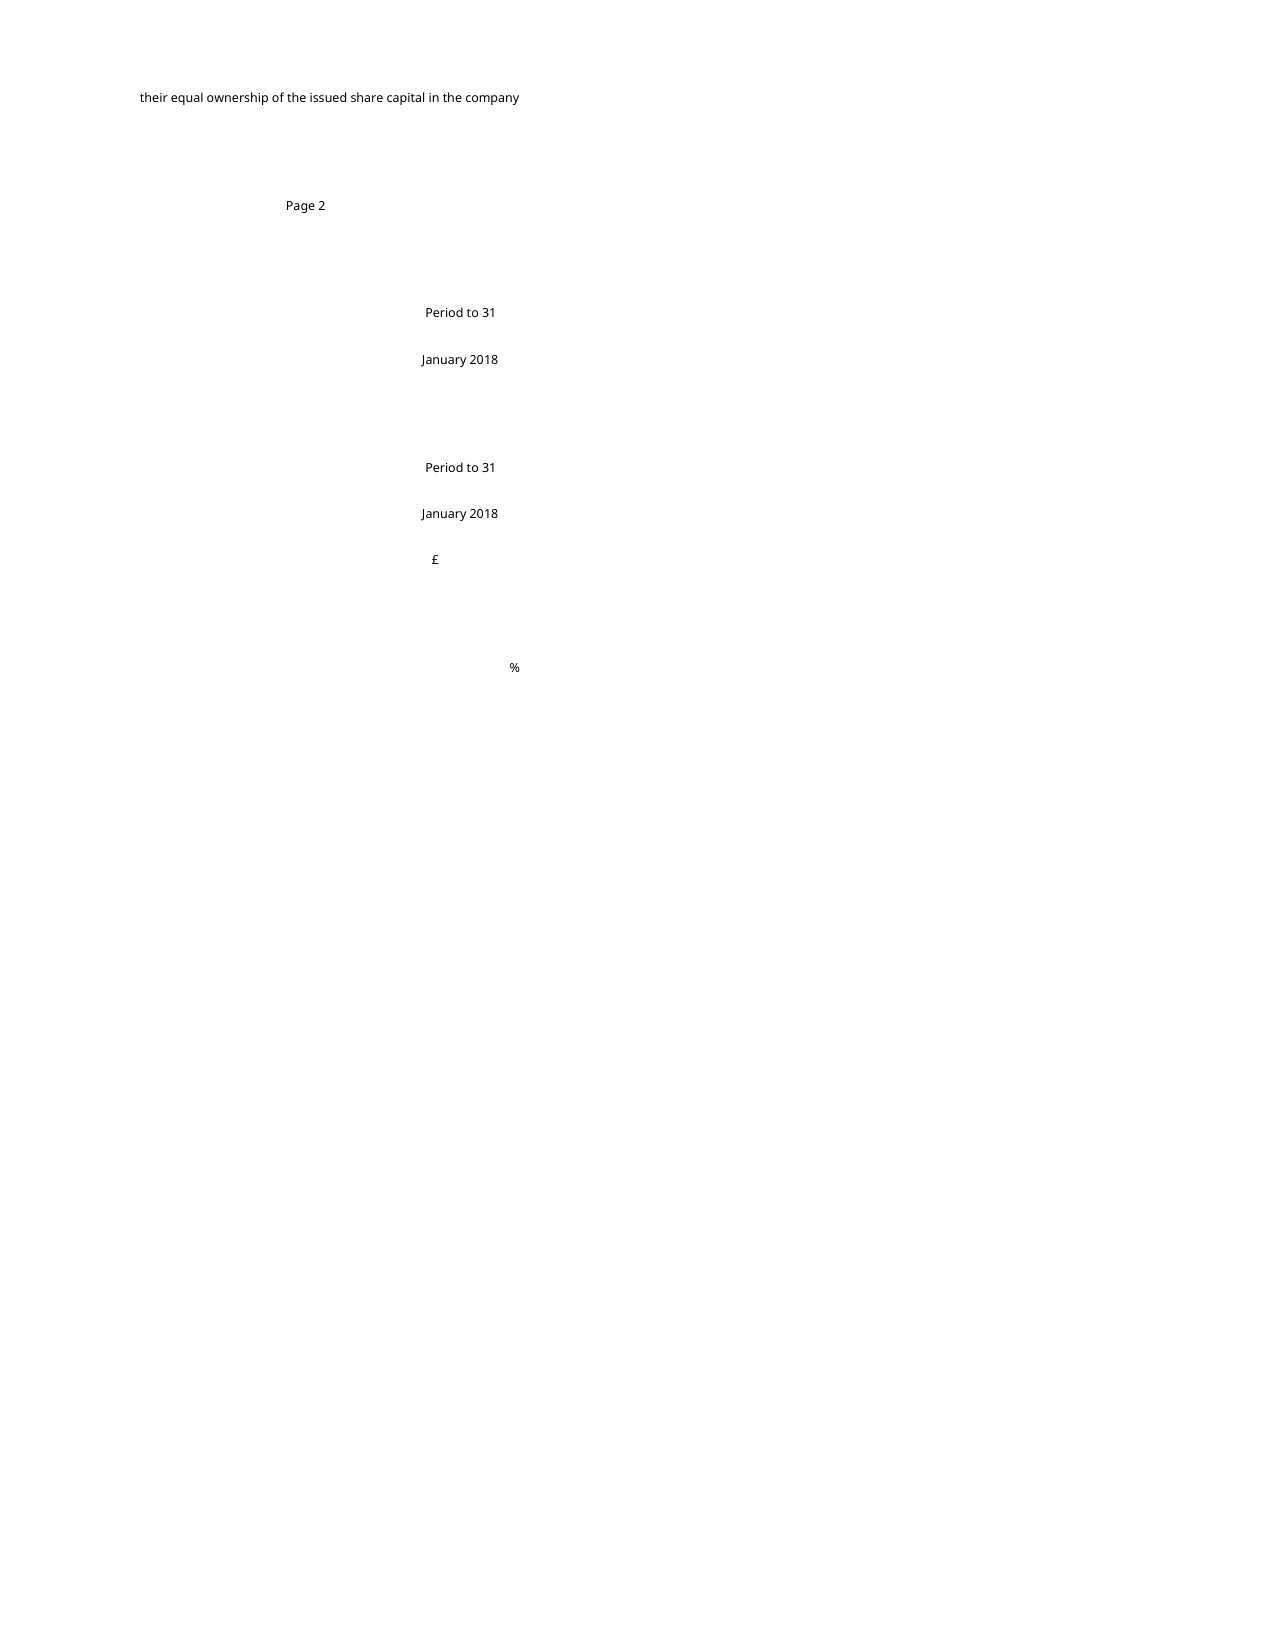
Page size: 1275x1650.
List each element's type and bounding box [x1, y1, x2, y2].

text [75, 75, 1200, 676]
